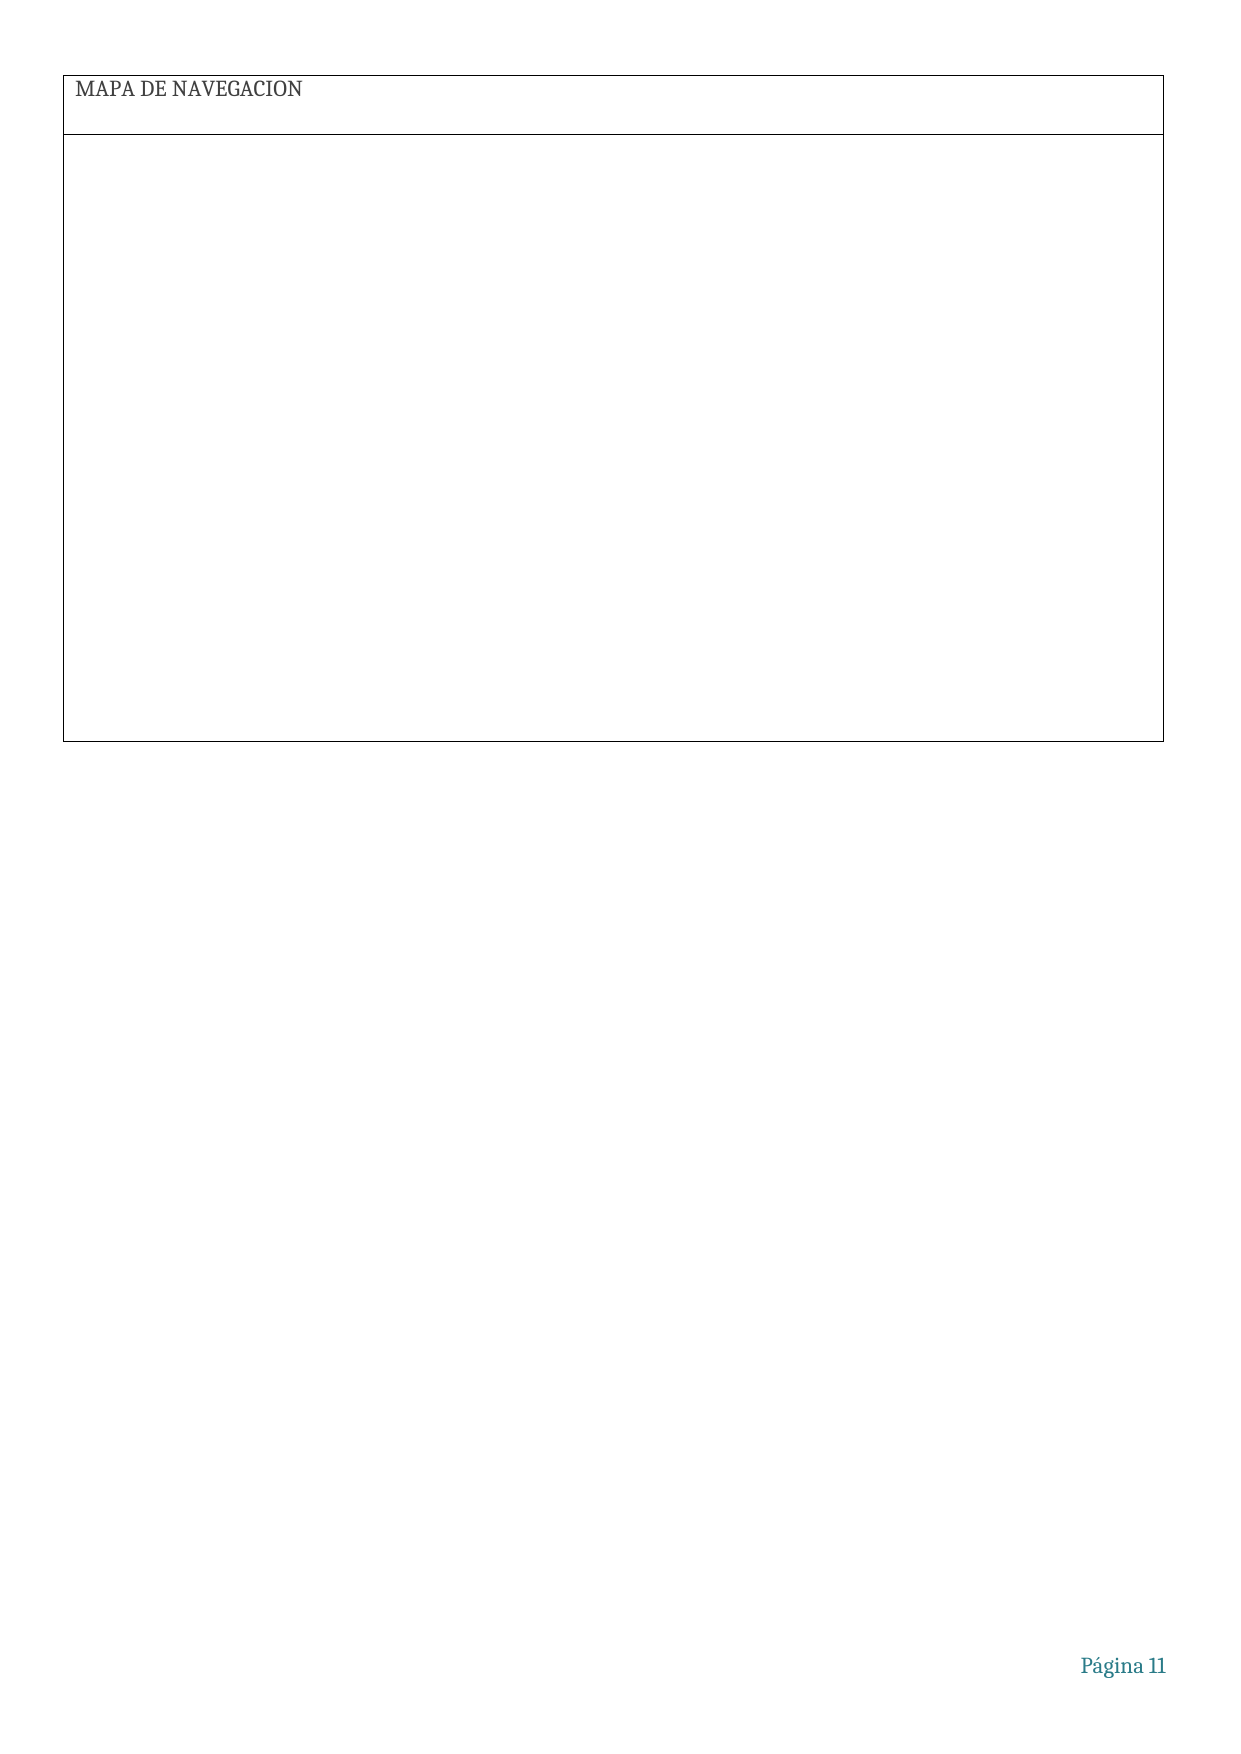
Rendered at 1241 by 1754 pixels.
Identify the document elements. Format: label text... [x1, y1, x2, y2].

table_header MAPA DE NAVEGACION [64, 76, 1163, 134]
table_cell [64, 135, 1163, 741]
